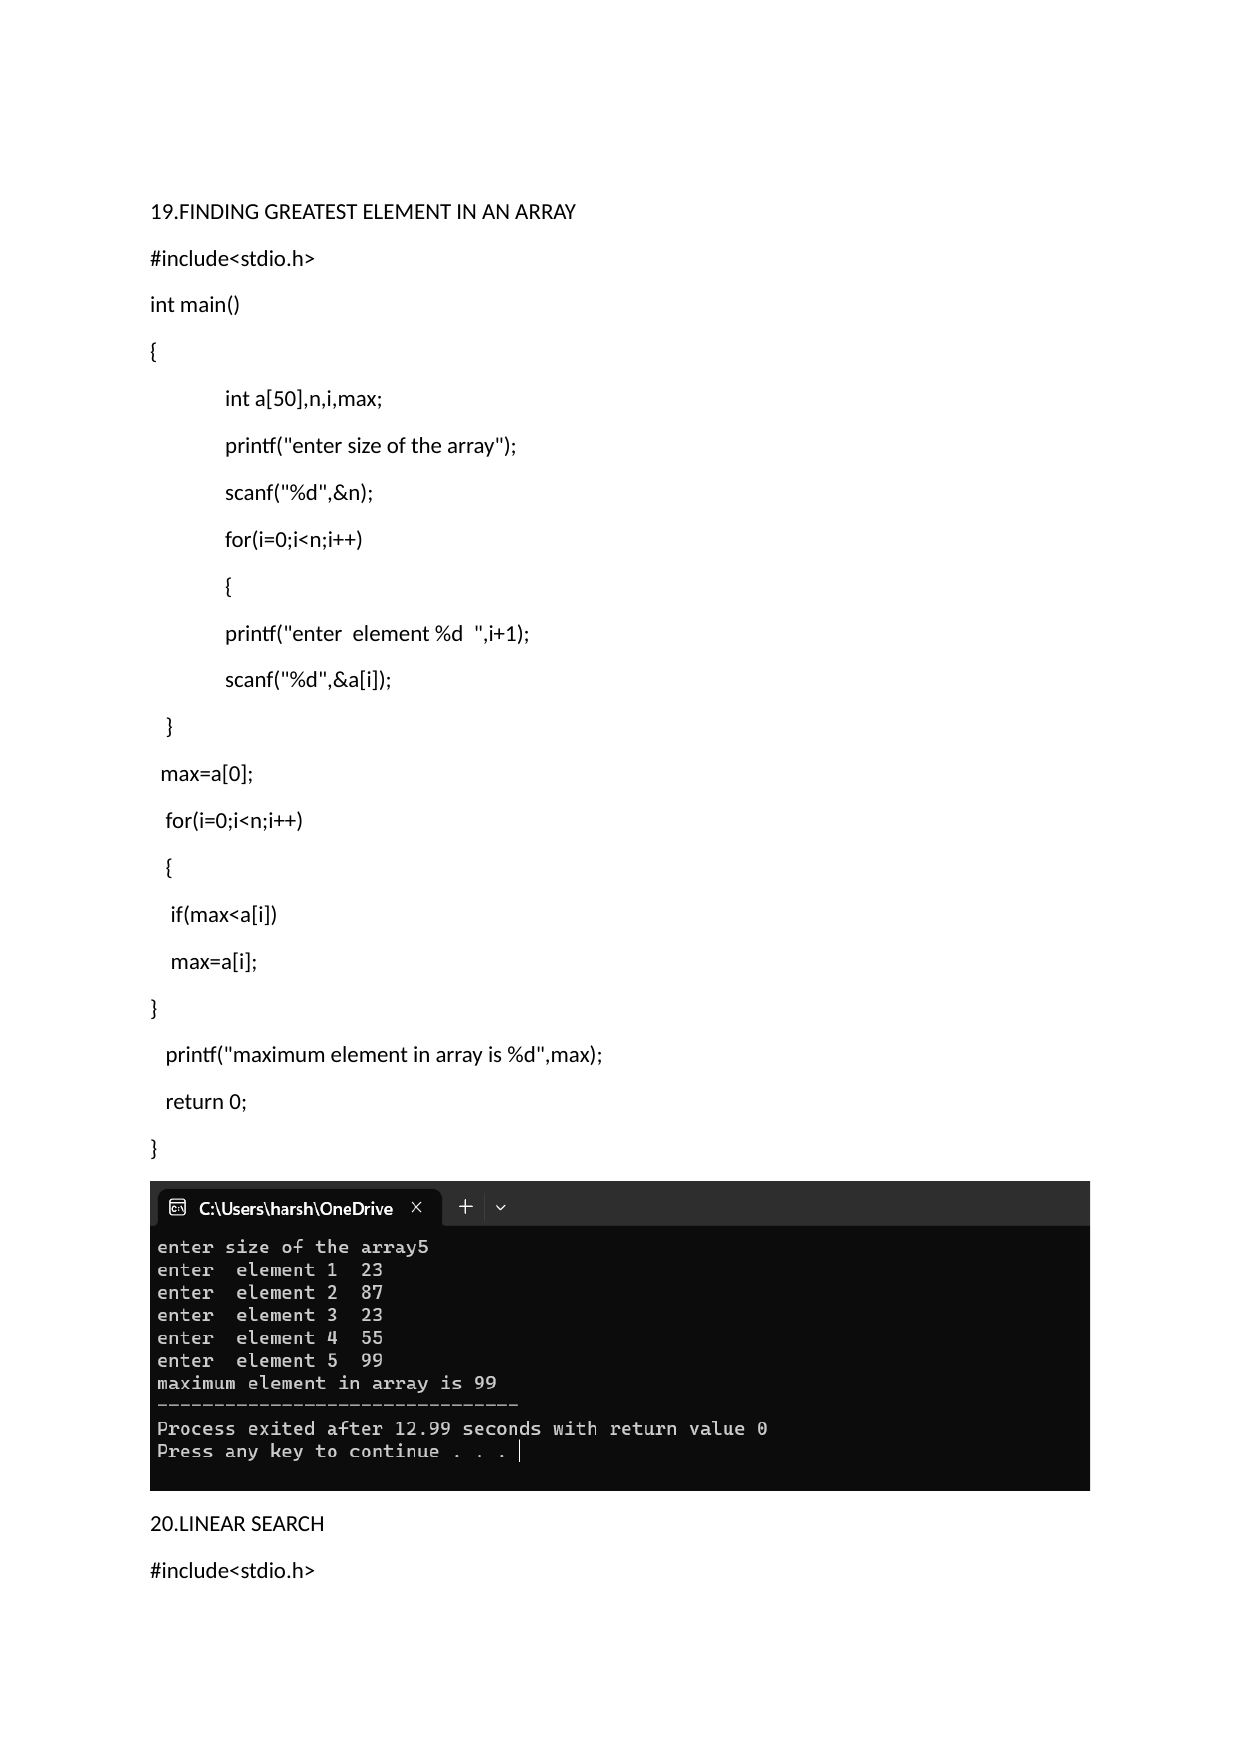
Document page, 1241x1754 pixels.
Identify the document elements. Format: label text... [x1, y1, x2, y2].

text scanf("%d",&a[i]); [150, 666, 1090, 694]
text int a[50],n,i,max; [150, 384, 1090, 412]
text 20.LINEAR SEARCH [150, 1509, 1090, 1537]
text } [150, 994, 1090, 1022]
text for(i=0;i<n;i++) [150, 525, 1090, 553]
text #include<stdio.h> [150, 1556, 1090, 1584]
text 19.FINDING GREATEST ELEMENT IN AN ARRAY [150, 197, 1090, 225]
text if(max<a[i]) [150, 900, 1090, 928]
picture [150, 1181, 1091, 1491]
text max=a[0]; [150, 759, 1090, 787]
text max=a[i]; [150, 947, 1090, 975]
text { [150, 337, 1090, 366]
text printf("enter element %d ",i+1); [150, 619, 1090, 647]
text for(i=0;i<n;i++) [150, 806, 1090, 834]
text printf("maximum element in array is %d",max); [150, 1041, 1090, 1069]
text return 0; [150, 1087, 1090, 1116]
text int main() [150, 291, 1090, 319]
text } [150, 1134, 1090, 1162]
text { [150, 853, 1090, 881]
text scanf("%d",&n); [150, 478, 1090, 506]
text } [150, 712, 1090, 741]
text { [150, 572, 1090, 600]
text #include<stdio.h> [150, 244, 1090, 272]
text printf("enter size of the array"); [150, 431, 1090, 459]
